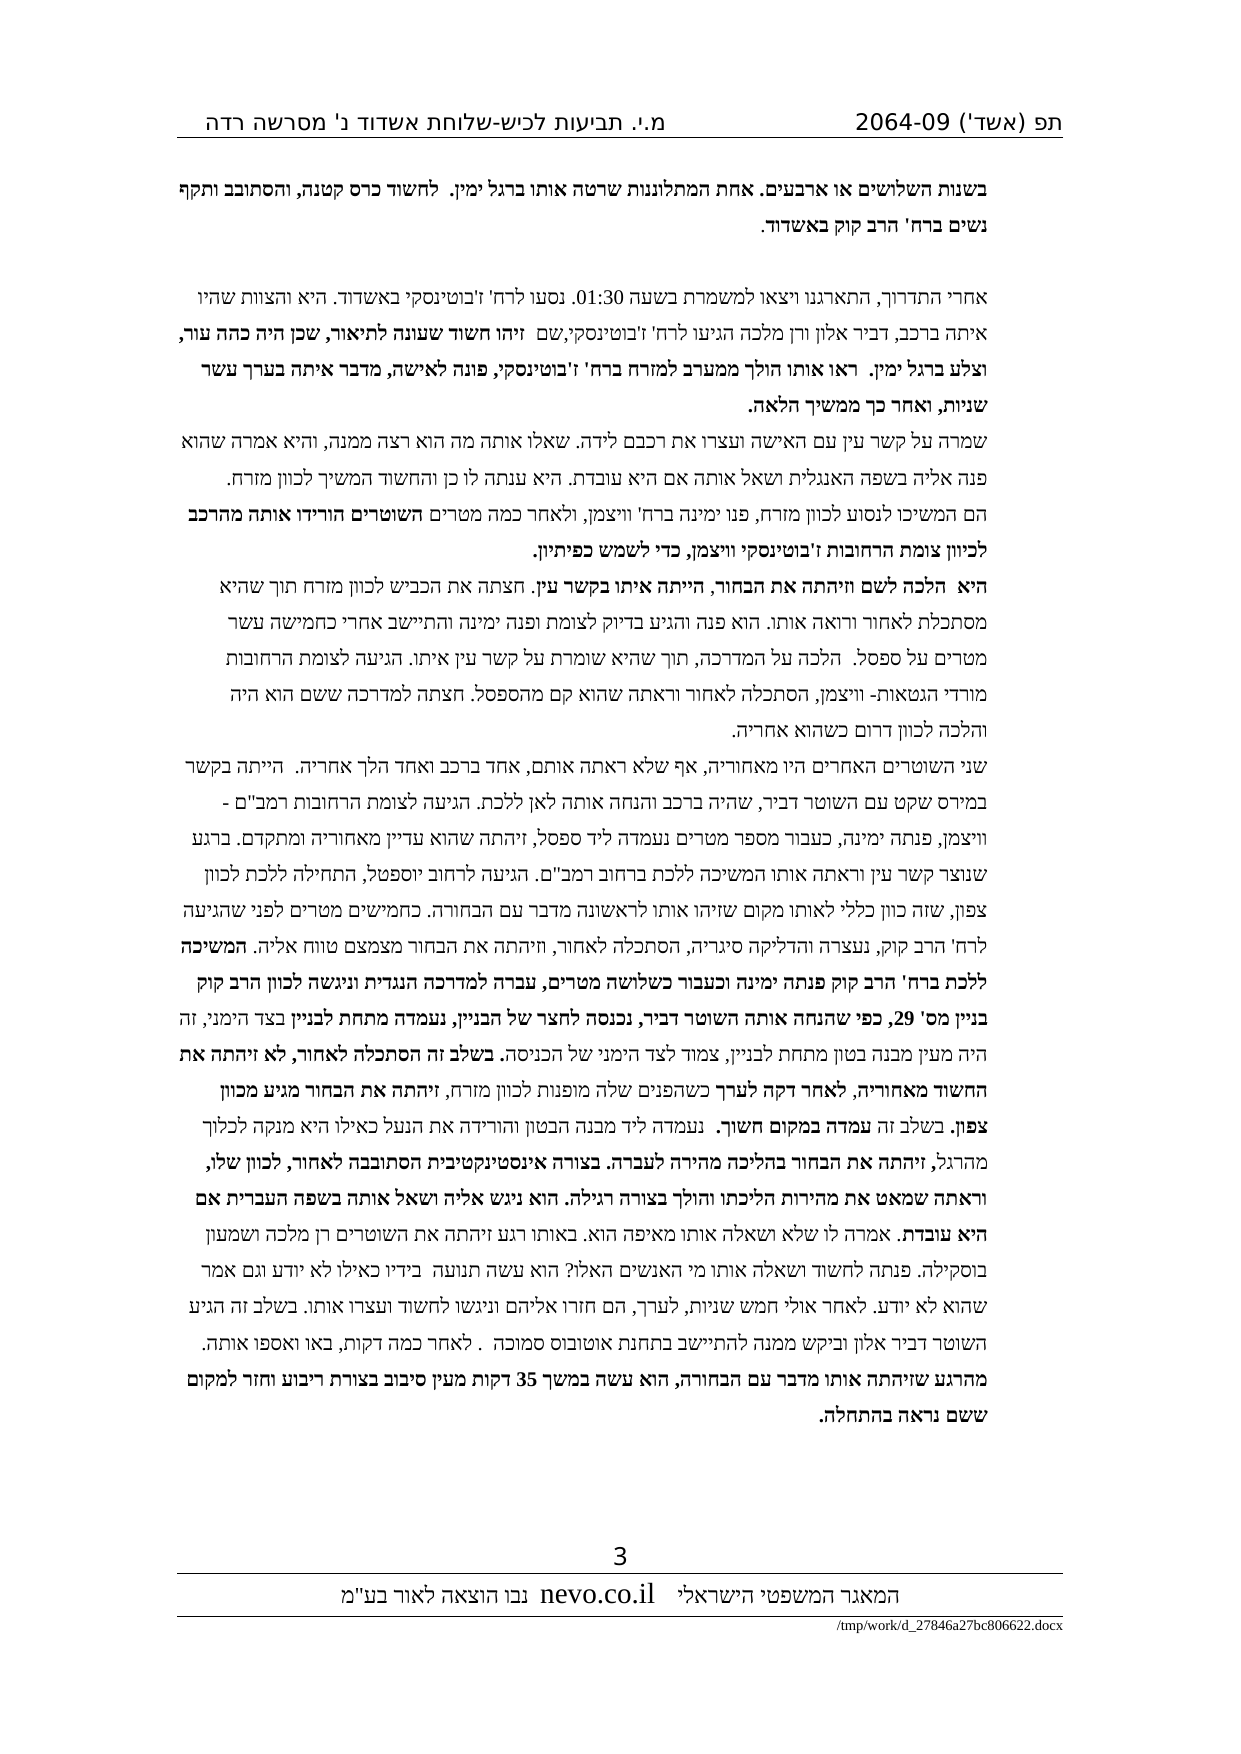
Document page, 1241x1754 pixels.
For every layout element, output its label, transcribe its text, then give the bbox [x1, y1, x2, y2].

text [177, 177, 988, 237]
text אחרי התדרוך, התארגנו ויצאו למשמרת בשעה 01:30. נסעו לרח' ז'בוטינסקי באשדוד. היא והצוות שהיו איתה ברכב, דביר אלון ורן מלכה הגיעו לרח' ז'בוטינסקי,שם זיהו חשוד שעונה לתיאור, שכן היה כהה עור, וצלע ברגל ימין. ראו אותו הולך ממערב למזרח ברח' ז'בוטינסקי, פונה לאישה, מדבר איתה בערך עשר שניות, ואחר כך ממשיך הלאה. [177, 285, 988, 417]
text שמרה על קשר עין עם האישה ועצרו את רכבם לידה. שאלו אותה מה הוא רצה ממנה, והיא אמרה שהוא פנה אליה בשפה האנגלית ושאל אותה אם היא עובדת. היא ענתה לו כן והחשוד המשיך לכוון מזרח. [177, 429, 988, 489]
text שני השוטרים האחרים היו מאחוריה, אף שלא ראתה אותם, אחד ברכב ואחד הלך אחריה. הייתה בקשר במירס שקט עם השוטר דביר, שהיה ברכב והנחה אותה לאן ללכת. הגיעה לצומת הרחובות רמב"ם -וויצמן, פנתה ימינה, כעבור מספר מטרים נעמדה ליד ספסל, זיהתה שהוא עדיין מאחוריה ומתקדם. ברגע שנוצר קשר עין וראתה אותו המשיכה ללכת ברחוב רמב"ם. הגיעה לרחוב יוספטל, התחילה ללכת לכוון צפון, שזה כוון כללי לאותו מקום שזיהו אותו לראשונה מדבר עם הבחורה. כחמישים מטרים לפני שהגיעה לרח' הרב קוק, נעצרה והדליקה סיגריה, הסתכלה לאחור, וזיהתה את הבחור מצמצם טווח אליה. המשיכה ללכת ברח' הרב קוק פנתה ימינה וכעבור כשלושה מטרים, עברה למדרכה הנגדית וניגשה לכוון הרב קוק בניין מס' 29, כפי שהנחה אותה השוטר דביר, נכנסה לחצר של הבניין, נעמדה מתחת לבניין בצד הימני, זה היה מעין מבנה בטון מתחת לבניין, צמוד לצד הימני של הכניסה. בשלב זה הסתכלה לאחור, לא זיהתה את החשוד מאחוריה, לאחר דקה לערך כשהפנים שלה מופנות לכוון מזרח, זיהתה את הבחור מגיע מכוון צפון. בשלב זה עמדה במקום חשוך. נעמדה ליד מבנה הבטון והורידה את הנעל כאילו היא מנקה לכלוך מהרגל, זיהתה את הבחור בהליכה מהירה לעברה. בצורה אינסטינקטיבית הסתובבה לאחור, לכוון שלו, וראתה שמאט את מהירות הליכתו והולך בצורה רגילה. הוא ניגש אליה ושאל אותה בשפה העברית אם היא עובדת. אמרה לו שלא ושאלה אותו מאיפה הוא. באותו רגע זיהתה את השוטרים רן מלכה ושמעון בוסקילה. פנתה לחשוד ושאלה אותו מי האנשים האלו? הוא עשה תנועה בידיו כאילו לא יודע וגם אמר שהוא לא יודע. לאחר אולי חמש שניות, לערך, הם חזרו אליהם וניגשו לחשוד ועצרו אותו. בשלב זה הגיע השוטר דביר אלון וביקש ממנה להתיישב בתחנת אוטובוס סמוכה . לאחר כמה דקות, באו ואספו אותה. [177, 754, 988, 1354]
text מהרגע שזיהתה אותו מדבר עם הבחורה, הוא עשה במשך 35 דקות מעין סיבוב בצורת ריבוע וחזר למקום ששם נראה בהתחלה. [177, 1367, 988, 1427]
text הם המשיכו לנסוע לכוון מזרח, פנו ימינה ברח' וויצמן, ולאחר כמה מטרים השוטרים הורידו אותה מהרכב לכיוון צומת הרחובות ז'בוטינסקי וויצמן, כדי לשמש כפיתיון. [177, 502, 988, 562]
text היא הלכה לשם וזיהתה את הבחור, הייתה איתו בקשר עין. חצתה את הכביש לכוון מזרח תוך שהיא מסתכלת לאחור ורואה אותו. הוא פנה והגיע בדיוק לצומת ופנה ימינה והתיישב אחרי כחמישה עשר מטרים על ספסל. הלכה על המדרכה, תוך שהיא שומרת על קשר עין איתו. הגיעה לצומת הרחובות מורדי הגטאות- וויצמן, הסתכלה לאחור וראתה שהוא קם מהספסל. חצתה למדרכה ששם הוא היה והלכה לכוון דרום כשהוא אחריה. [177, 574, 988, 742]
